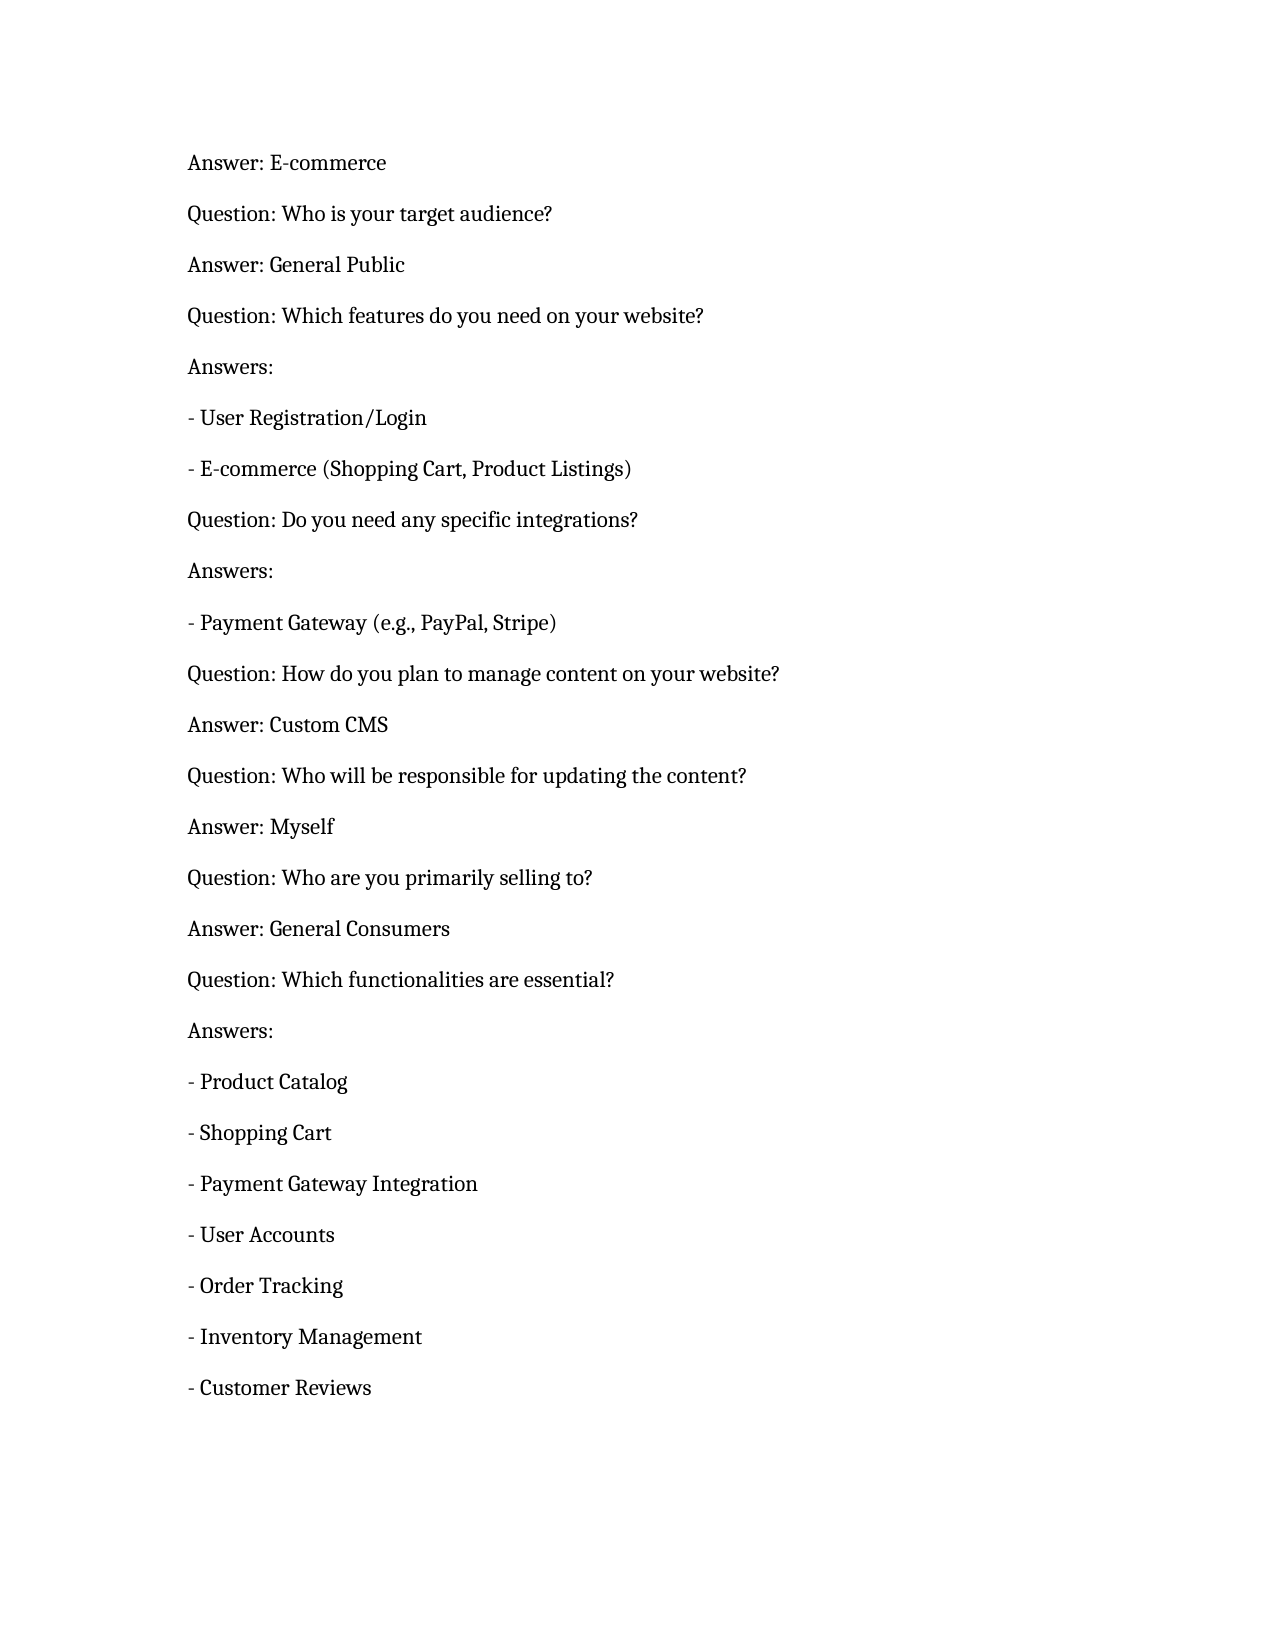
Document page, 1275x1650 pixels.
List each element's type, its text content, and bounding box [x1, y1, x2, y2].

text Answers: [187, 354, 1087, 381]
text Answer: Myself [187, 813, 1087, 840]
text Question: Which features do you need on your website? [187, 303, 1087, 329]
text - User Accounts [187, 1222, 1087, 1248]
text Answer: General Consumers [187, 916, 1087, 942]
text - Payment Gateway Integration [187, 1171, 1087, 1197]
text Answers: [187, 558, 1087, 585]
text Answer: General Public [187, 252, 1087, 278]
text Answer: Custom CMS [187, 711, 1087, 738]
text Answers: [187, 1018, 1087, 1044]
text Question: Which functionalities are essential? [187, 967, 1087, 993]
text Question: Who will be responsible for updating the content? [187, 762, 1087, 789]
text - Payment Gateway (e.g., PayPal, Stripe) [187, 609, 1087, 636]
text Answer: E-commerce [187, 150, 1087, 176]
text - Customer Reviews [187, 1375, 1087, 1401]
text Question: How do you plan to manage content on your website? [187, 660, 1087, 687]
text - Product Catalog [187, 1069, 1087, 1095]
text - Inventory Management [187, 1324, 1087, 1350]
text Question: Who are you primarily selling to? [187, 864, 1087, 891]
text Question: Do you need any specific integrations? [187, 507, 1087, 534]
text - Shopping Cart [187, 1120, 1087, 1146]
text - E-commerce (Shopping Cart, Product Listings) [187, 456, 1087, 483]
text - Order Tracking [187, 1273, 1087, 1299]
text Question: Who is your target audience? [187, 201, 1087, 227]
text - User Registration/Login [187, 405, 1087, 432]
